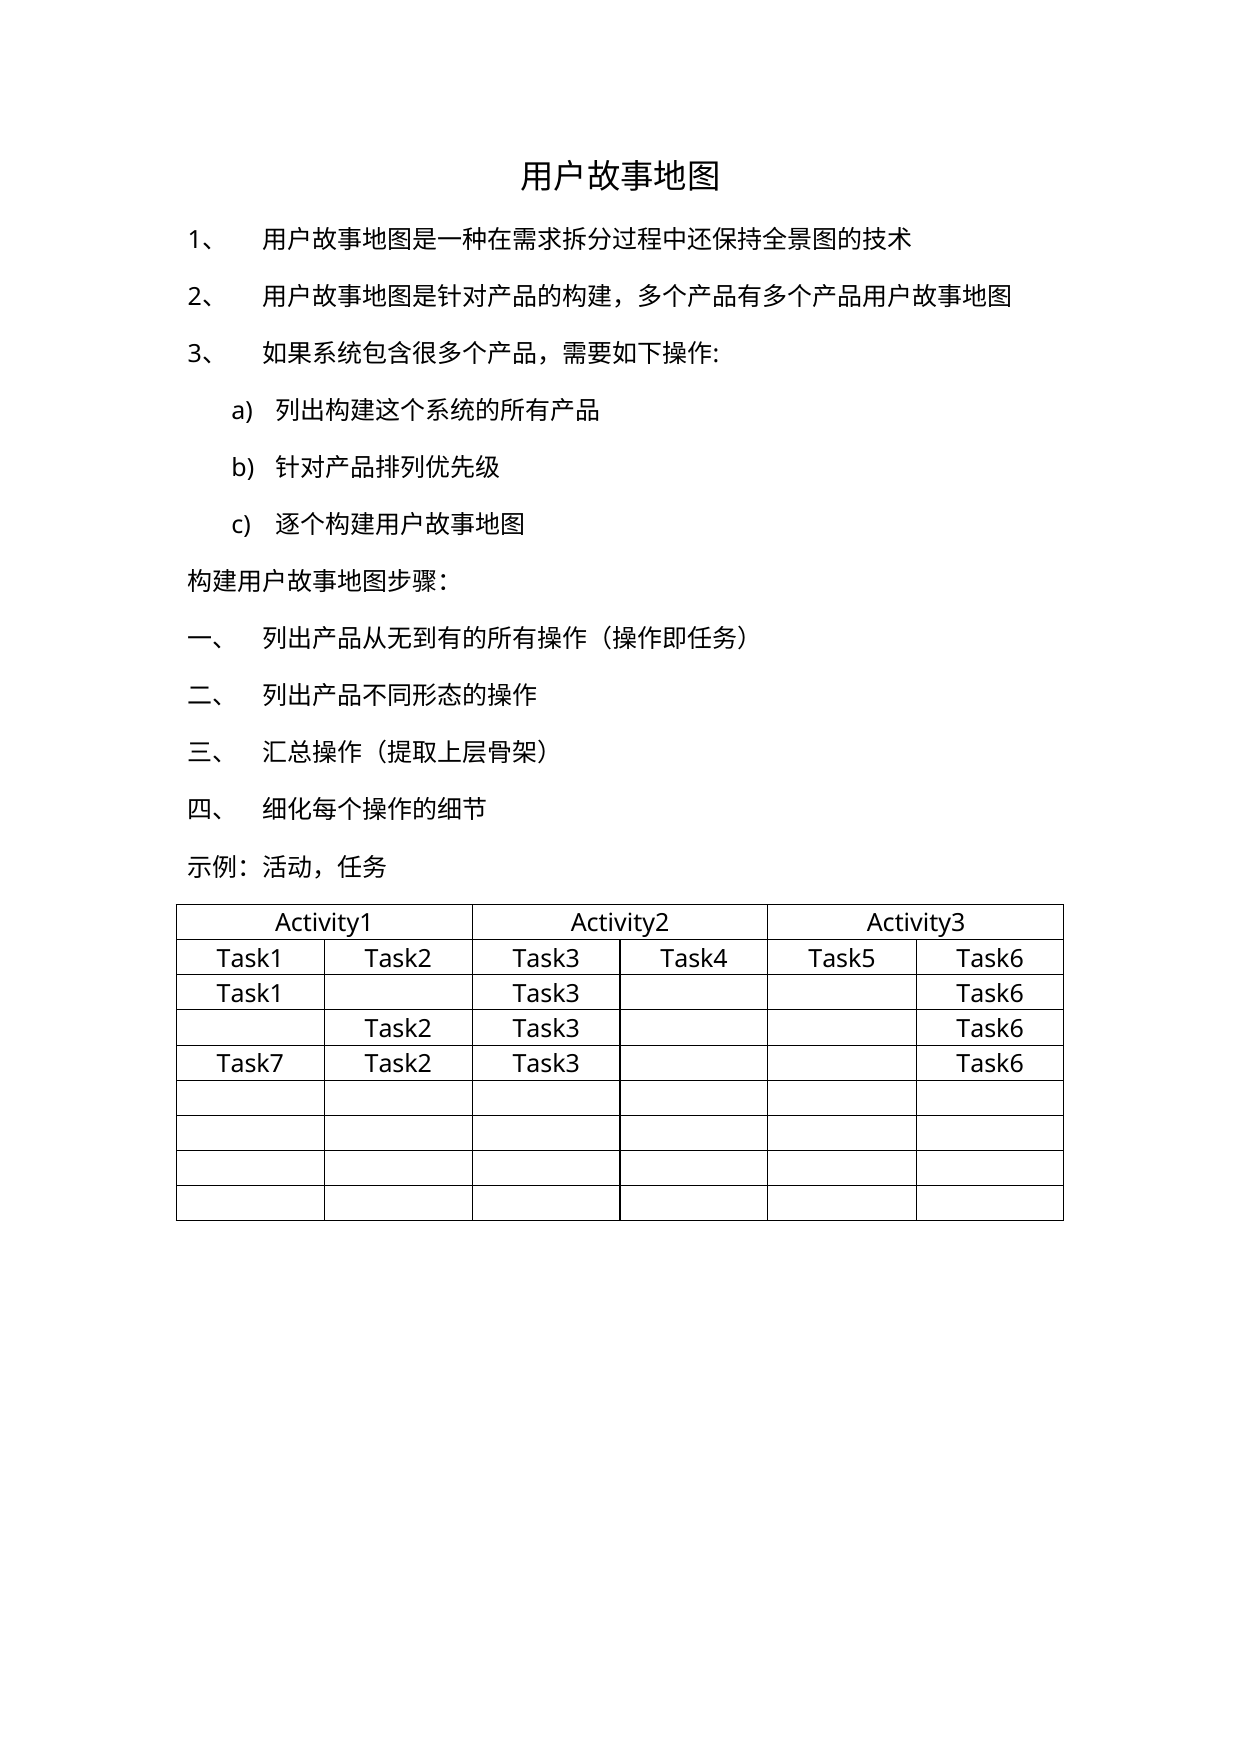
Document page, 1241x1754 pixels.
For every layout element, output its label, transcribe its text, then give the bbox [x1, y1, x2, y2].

table_cell Task4 [621, 940, 767, 974]
table_cell [621, 1081, 767, 1115]
table_cell [621, 1046, 767, 1079]
table_cell [768, 975, 916, 1009]
list 用户故事地图是一种在需求拆分过程中还保持全景图的技术 [187, 219, 1053, 255]
table_cell [177, 1151, 324, 1185]
table_cell [621, 1010, 767, 1044]
list 细化每个操作的细节 [187, 790, 1053, 826]
table_cell Task3 [473, 1010, 619, 1044]
table_cell Task3 [473, 940, 619, 974]
table_header Activity1 [177, 905, 472, 939]
table_cell [177, 1010, 324, 1044]
table_cell [325, 1116, 472, 1150]
list 汇总操作（提取上层骨架） [187, 733, 1053, 769]
table_cell [325, 975, 472, 1009]
text 用户故事地图 [187, 150, 1053, 198]
table_cell [325, 1081, 472, 1115]
table_cell [768, 1116, 916, 1150]
list 如果系统包含很多个产品，需要如下操作: [187, 333, 1053, 369]
table_cell Task7 [177, 1046, 324, 1079]
list 逐个构建用户故事地图 [231, 504, 1053, 541]
table_cell [473, 1081, 619, 1115]
table_cell Task6 [917, 975, 1063, 1009]
table_cell Task3 [473, 1046, 619, 1079]
list 用户故事地图是针对产品的构建，多个产品有多个产品用户故事地图 [187, 276, 1053, 312]
table_cell [177, 1081, 324, 1115]
table_cell [768, 1046, 916, 1079]
text 示例：活动，任务 [187, 847, 1053, 883]
table_cell Task1 [177, 975, 324, 1009]
table_header Activity2 [473, 905, 767, 939]
list 列出产品不同形态的操作 [187, 676, 1053, 712]
table_cell Task2 [325, 940, 472, 974]
table_cell [917, 1081, 1063, 1115]
text 构建用户故事地图步骤： [187, 562, 1053, 598]
table_header Activity3 [768, 905, 1063, 939]
table_cell [768, 1010, 916, 1044]
table_cell [768, 1081, 916, 1115]
table_cell [621, 1151, 767, 1185]
table_cell [917, 1151, 1063, 1185]
table_cell [177, 1186, 324, 1220]
table_cell [325, 1151, 472, 1185]
list 列出产品从无到有的所有操作（操作即任务） [187, 619, 1053, 655]
table_cell [917, 1116, 1063, 1150]
table_cell Task6 [917, 1010, 1063, 1044]
table_cell [473, 1151, 619, 1185]
table_cell [621, 1116, 767, 1150]
table_cell Task2 [325, 1046, 472, 1079]
table_cell [621, 1186, 767, 1220]
table_cell [917, 1186, 1063, 1220]
table_cell Task5 [768, 940, 916, 974]
table_cell [473, 1186, 619, 1220]
list 列出构建这个系统的所有产品 [231, 390, 1053, 427]
table_cell [325, 1186, 472, 1220]
table_cell Task3 [473, 975, 619, 1009]
table_cell [177, 1116, 324, 1150]
table_cell Task1 [177, 940, 324, 974]
table_cell [621, 975, 767, 1009]
table_cell Task2 [325, 1010, 472, 1044]
list 针对产品排列优先级 [231, 447, 1053, 484]
table_cell [768, 1186, 916, 1220]
table_cell Task6 [917, 940, 1063, 974]
table_cell Task6 [917, 1046, 1063, 1079]
table_cell [768, 1151, 916, 1185]
table_cell [473, 1116, 619, 1150]
